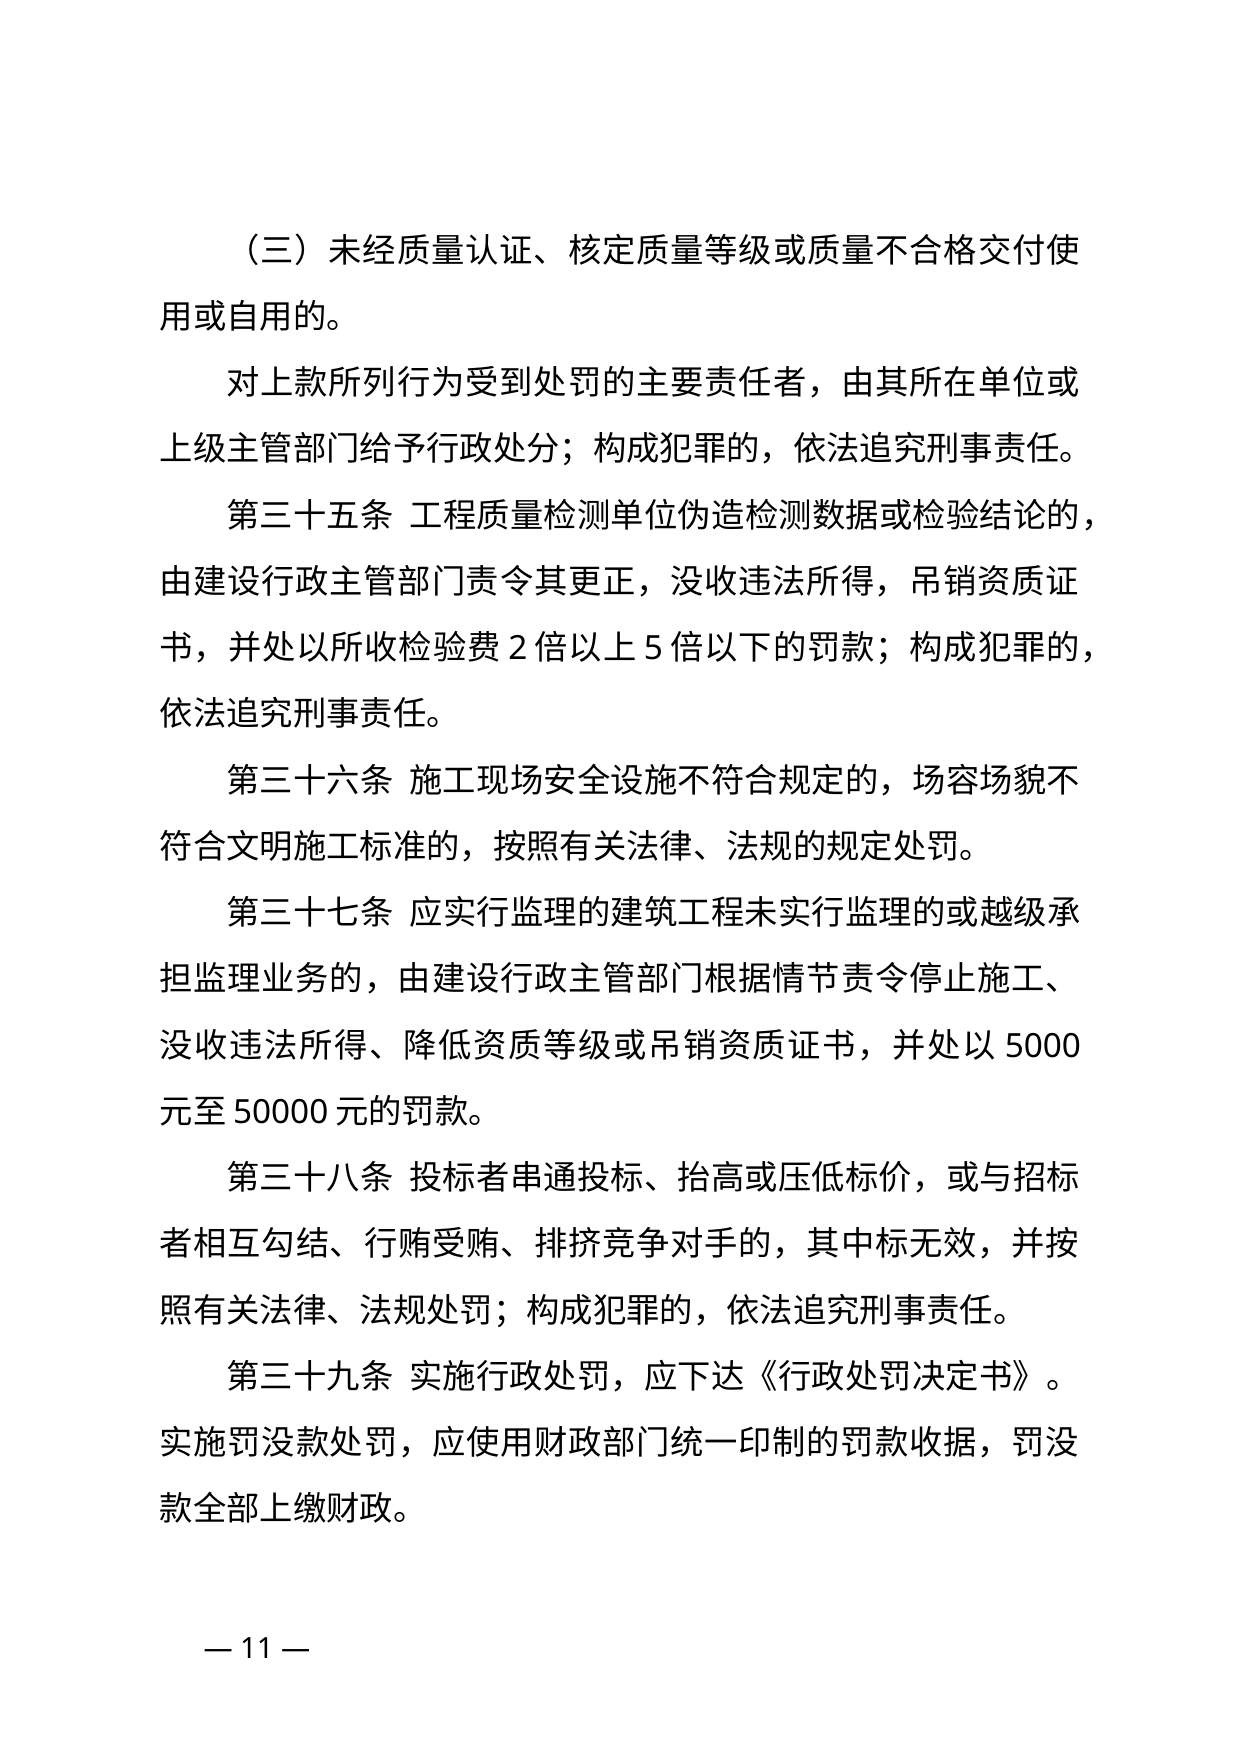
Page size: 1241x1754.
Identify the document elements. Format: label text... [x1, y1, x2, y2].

text 第三十六条 施工现场安全设施不符合规定的，场容场貌不符合文明施工标准的，按照有关法律、法规的规定处罚。 [159, 744, 1081, 877]
text 第三十八条 投标者串通投标、抬高或压低标价，或与招标者相互勾结、行贿受贿、排挤竞争对手的，其中标无效，并按照有关法律、法规处罚；构成犯罪的，依法追究刑事责任。 [159, 1142, 1081, 1341]
text 第三十七条 应实行监理的建筑工程未实行监理的或越级承担监理业务的，由建设行政主管部门根据情节责令停止施工、没收违法所得、降低资质等级或吊销资质证书，并处以5000元至50000元的罚款。 [159, 877, 1081, 1142]
text 对上款所列行为受到处罚的主要责任者，由其所在单位或上级主管部门给予行政处分；构成犯罪的，依法追究刑事责任。 [159, 347, 1081, 479]
text （三）未经质量认证、核定质量等级或质量不合格交付使用或自用的。 [159, 214, 1081, 347]
text 第三十九条 实施行政处罚，应下达《行政处罚决定书》。实施罚没款处罚，应使用财政部门统一印制的罚款收据，罚没款全部上缴财政。 [159, 1341, 1081, 1539]
text 第三十五条 工程质量检测单位伪造检测数据或检验结论的，由建设行政主管部门责令其更正，没收违法所得，吊销资质证书，并处以所收检验费2倍以上5倍以下的罚款；构成犯罪的，依法追究刑事责任。 [159, 479, 1081, 744]
